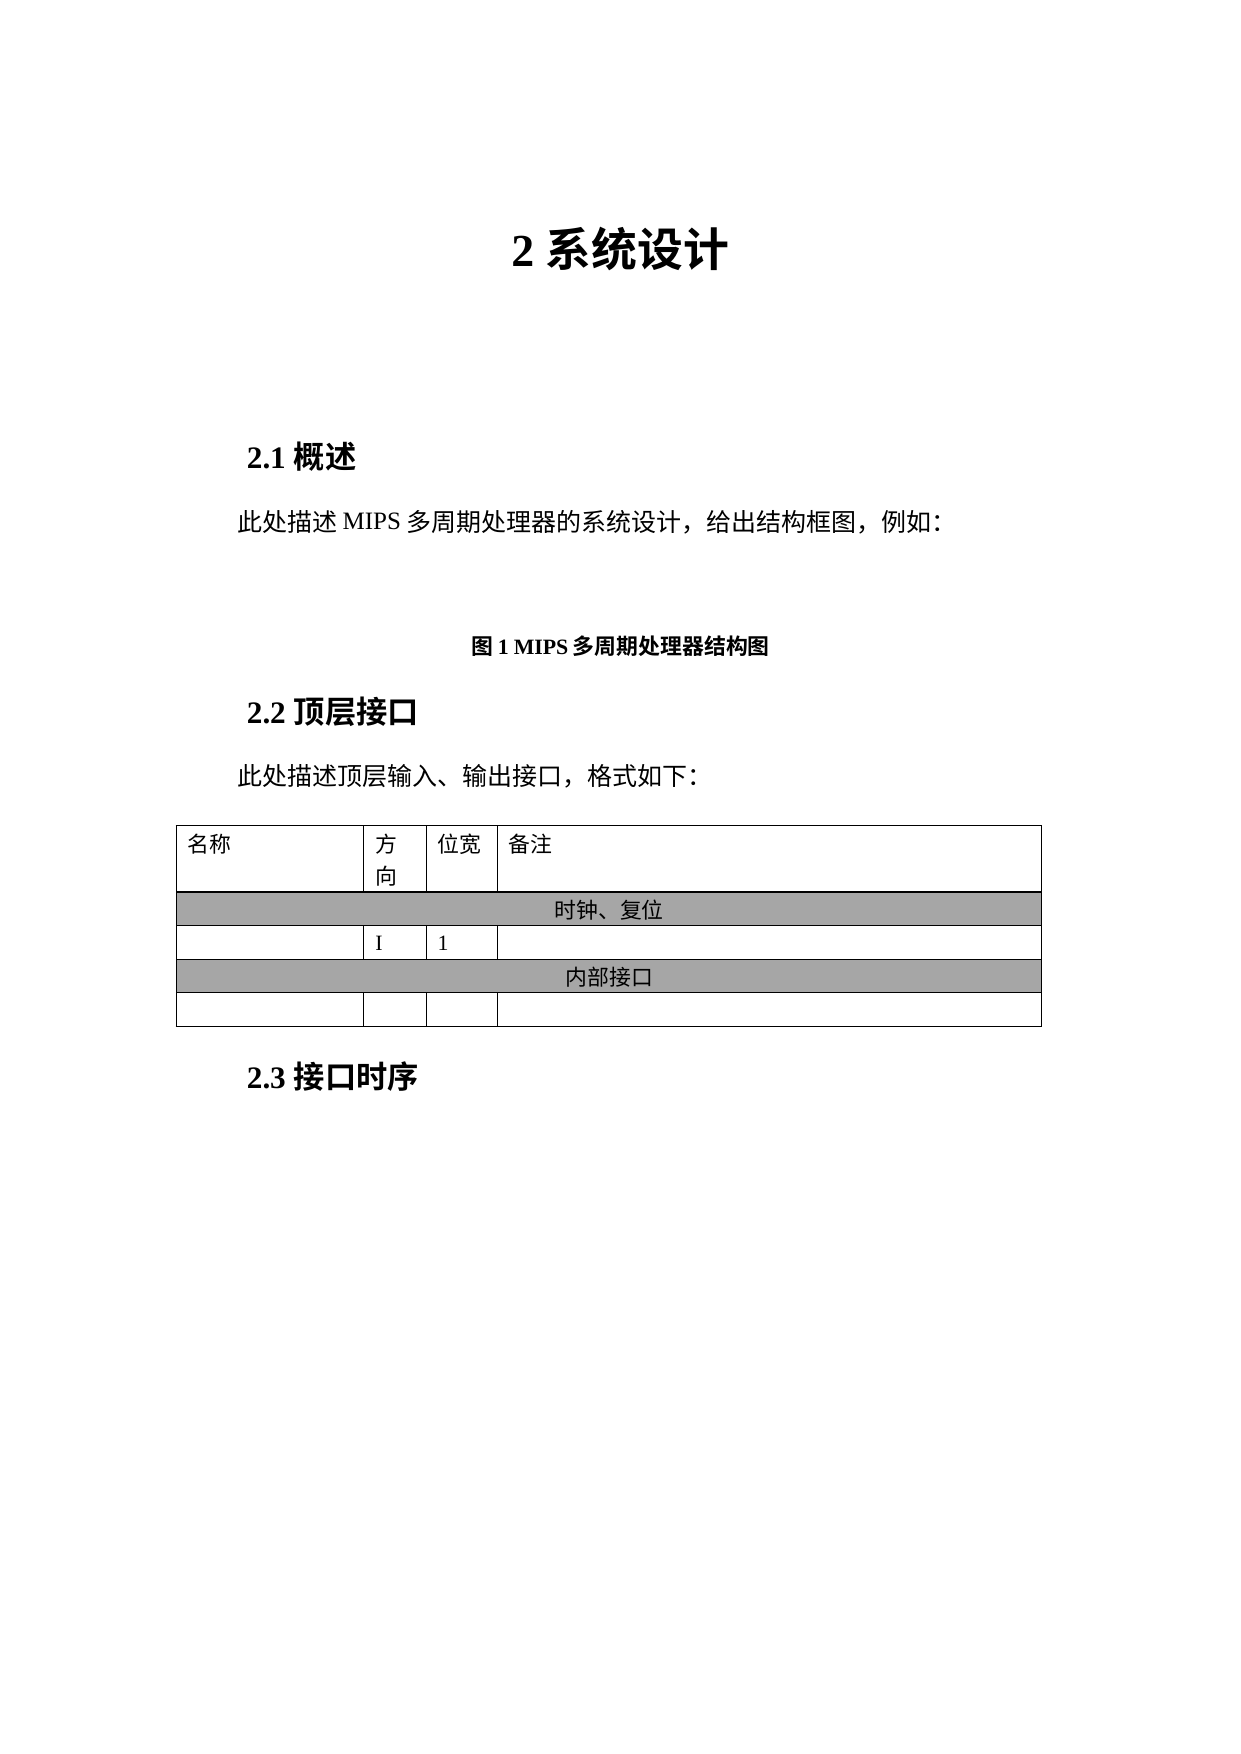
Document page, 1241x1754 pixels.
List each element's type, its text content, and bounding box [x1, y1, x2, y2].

text 此处描述顶层输入、输出接口，格式如下： [187, 742, 1053, 807]
table_header 方向 [364, 826, 426, 891]
table_header 位宽 [427, 826, 497, 891]
text 此处描述MIPS多周期处理器的系统设计，给出结构框图，例如： [187, 488, 1053, 553]
subtitle 系统设计 [187, 197, 1053, 295]
text 图 1 MIPS多周期处理器结构图 [187, 628, 1053, 661]
table_cell 1 [427, 926, 497, 958]
table_header 备注 [498, 826, 1041, 891]
table_cell 时钟、复位 [177, 893, 1041, 925]
table_cell I [364, 926, 426, 958]
subtitle 接口时序 [247, 1043, 1053, 1108]
subtitle 概述 [247, 423, 1053, 488]
table_cell [427, 993, 497, 1026]
table_cell 内部接口 [177, 960, 1041, 992]
table_cell [498, 926, 1041, 958]
table_cell [177, 993, 363, 1026]
table_cell [498, 993, 1041, 1026]
table_cell [177, 926, 363, 958]
table_cell [364, 993, 426, 1026]
subtitle 顶层接口 [247, 677, 1053, 742]
table_header 名称 [177, 826, 363, 891]
